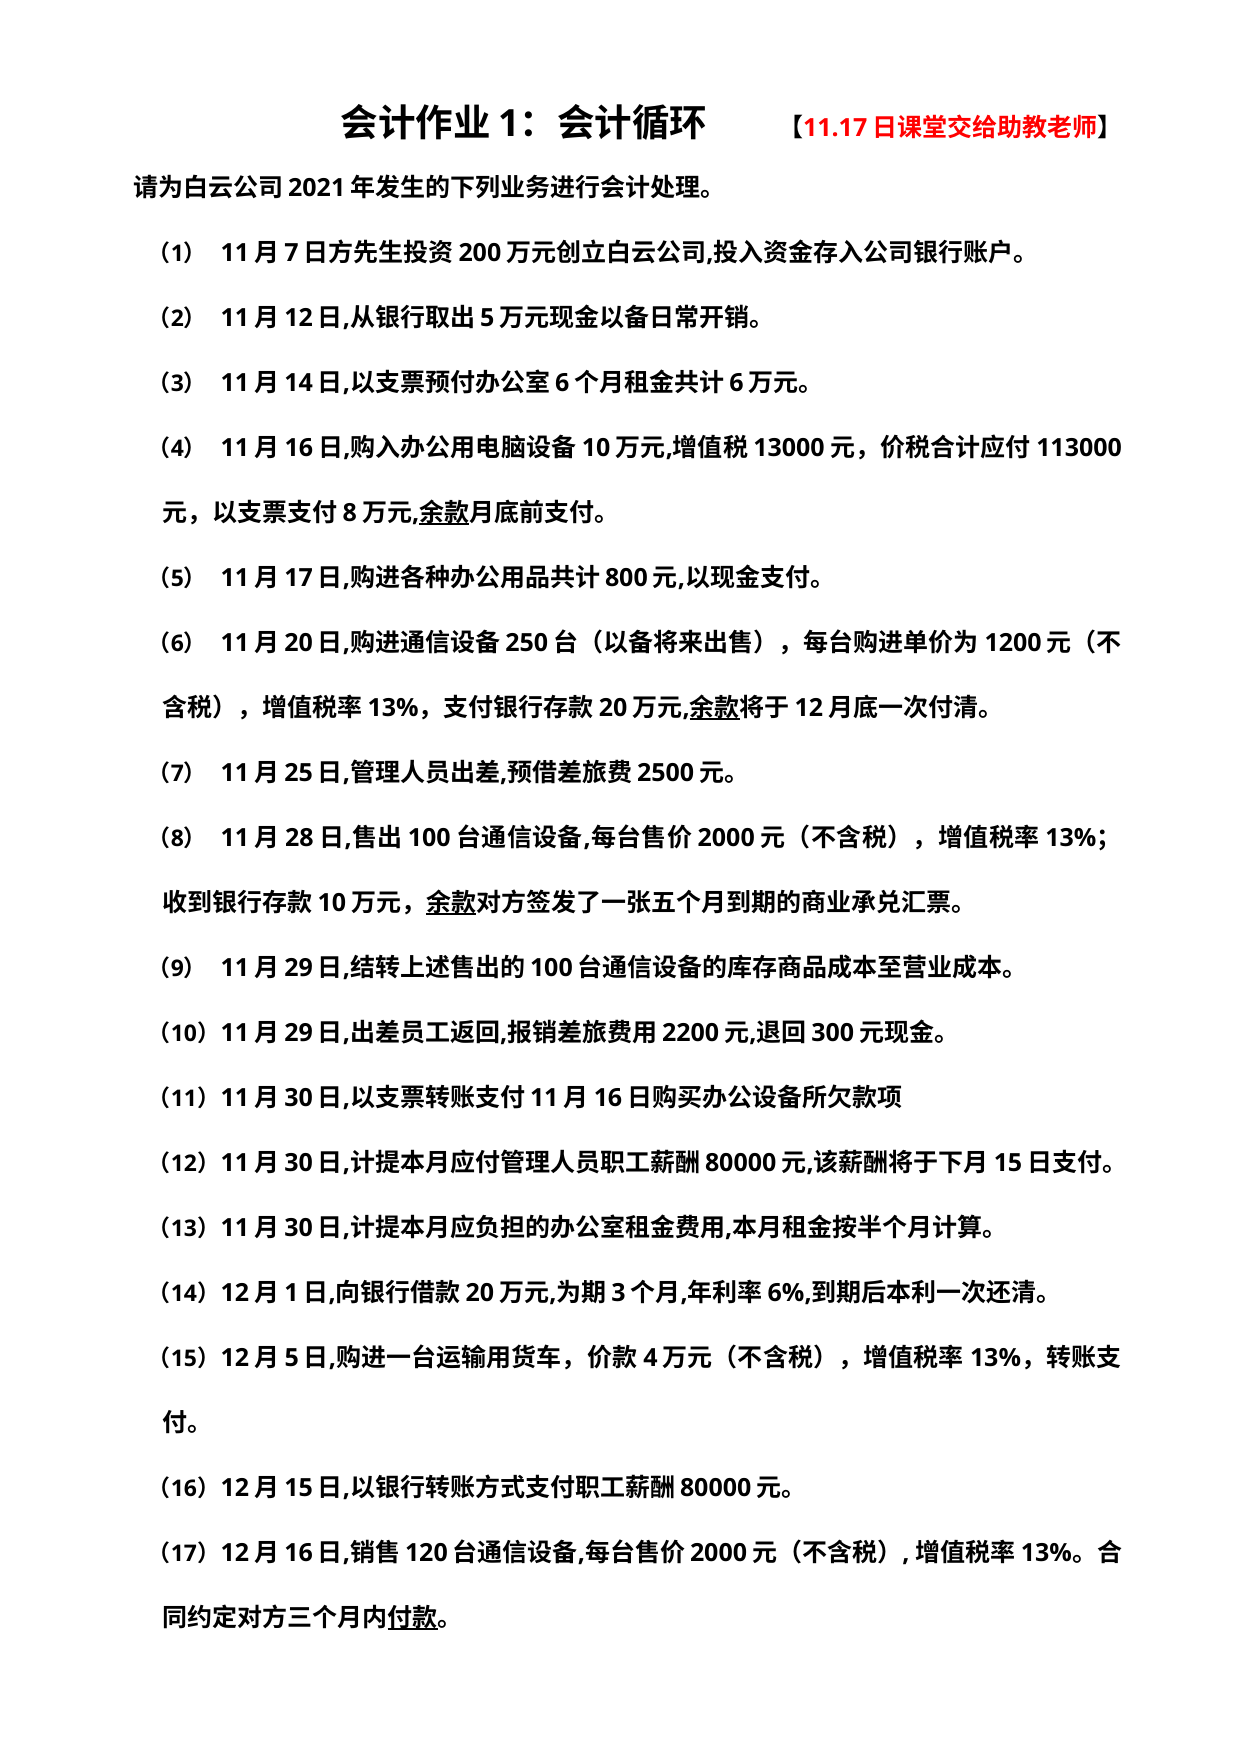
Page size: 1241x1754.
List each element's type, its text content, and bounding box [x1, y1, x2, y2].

list 11月17日,购进各种办公用品共计800元,以现金支付。 [148, 543, 1122, 608]
text 会计作业1：会计循环 【11.17日课堂交给助教老师】 [133, 88, 1122, 153]
text 请为白云公司2021年发生的下列业务进行会计处理。 [133, 153, 1122, 218]
list 11月30日,以支票转账支付11月16日购买办公设备所欠款项 [148, 1063, 1122, 1128]
list 12月15日,以银行转账方式支付职工薪酬80000元。 [148, 1453, 1122, 1518]
list 12月5日,购进一台运输用货车，价款4万元（不含税），增值税率13%，转账支付。 [148, 1323, 1122, 1453]
list 11月30日,计提本月应负担的办公室租金费用,本月租金按半个月计算。 [148, 1193, 1122, 1258]
list 11月20日,购进通信设备250台（以备将来出售），每台购进单价为1200元（不含税），增值税率13%，支付银行存款20万元,余款将于12月底一次付清。 [148, 608, 1122, 738]
list 11月30日,计提本月应付管理人员职工薪酬80000元,该薪酬将于下月15日支付。 [148, 1128, 1122, 1193]
list 11月12日,从银行取出5万元现金以备日常开销。 [148, 283, 1122, 348]
list 11月28日,售出100台通信设备,每台售价2000元（不含税），增值税率13%；收到银行存款10万元，余款对方签发了一张五个月到期的商业承兑汇票。 [148, 803, 1122, 933]
list 12月1日,向银行借款20万元,为期3个月,年利率6%,到期后本利一次还清。 [148, 1258, 1122, 1323]
list 11月14日,以支票预付办公室6个月租金共计6万元。 [148, 348, 1122, 413]
list 11月29日,结转上述售出的100台通信设备的库存商品成本至营业成本。 [148, 933, 1122, 998]
list 11月7日方先生投资200万元创立白云公司,投入资金存入公司银行账户。 [148, 218, 1122, 283]
list 11月16日,购入办公用电脑设备10万元,增值税13000元，价税合计应付113000元，以支票支付8万元,余款月底前支付。 [148, 413, 1122, 543]
list 11月25日,管理人员出差,预借差旅费2500元。 [148, 738, 1122, 803]
list 11月29日,出差员工返回,报销差旅费用2200元,退回300元现金。 [148, 998, 1122, 1063]
list 12月16日,销售120台通信设备,每台售价2000元（不含税）, 增值税率13%。合同约定对方三个月内付款。 [148, 1518, 1122, 1648]
